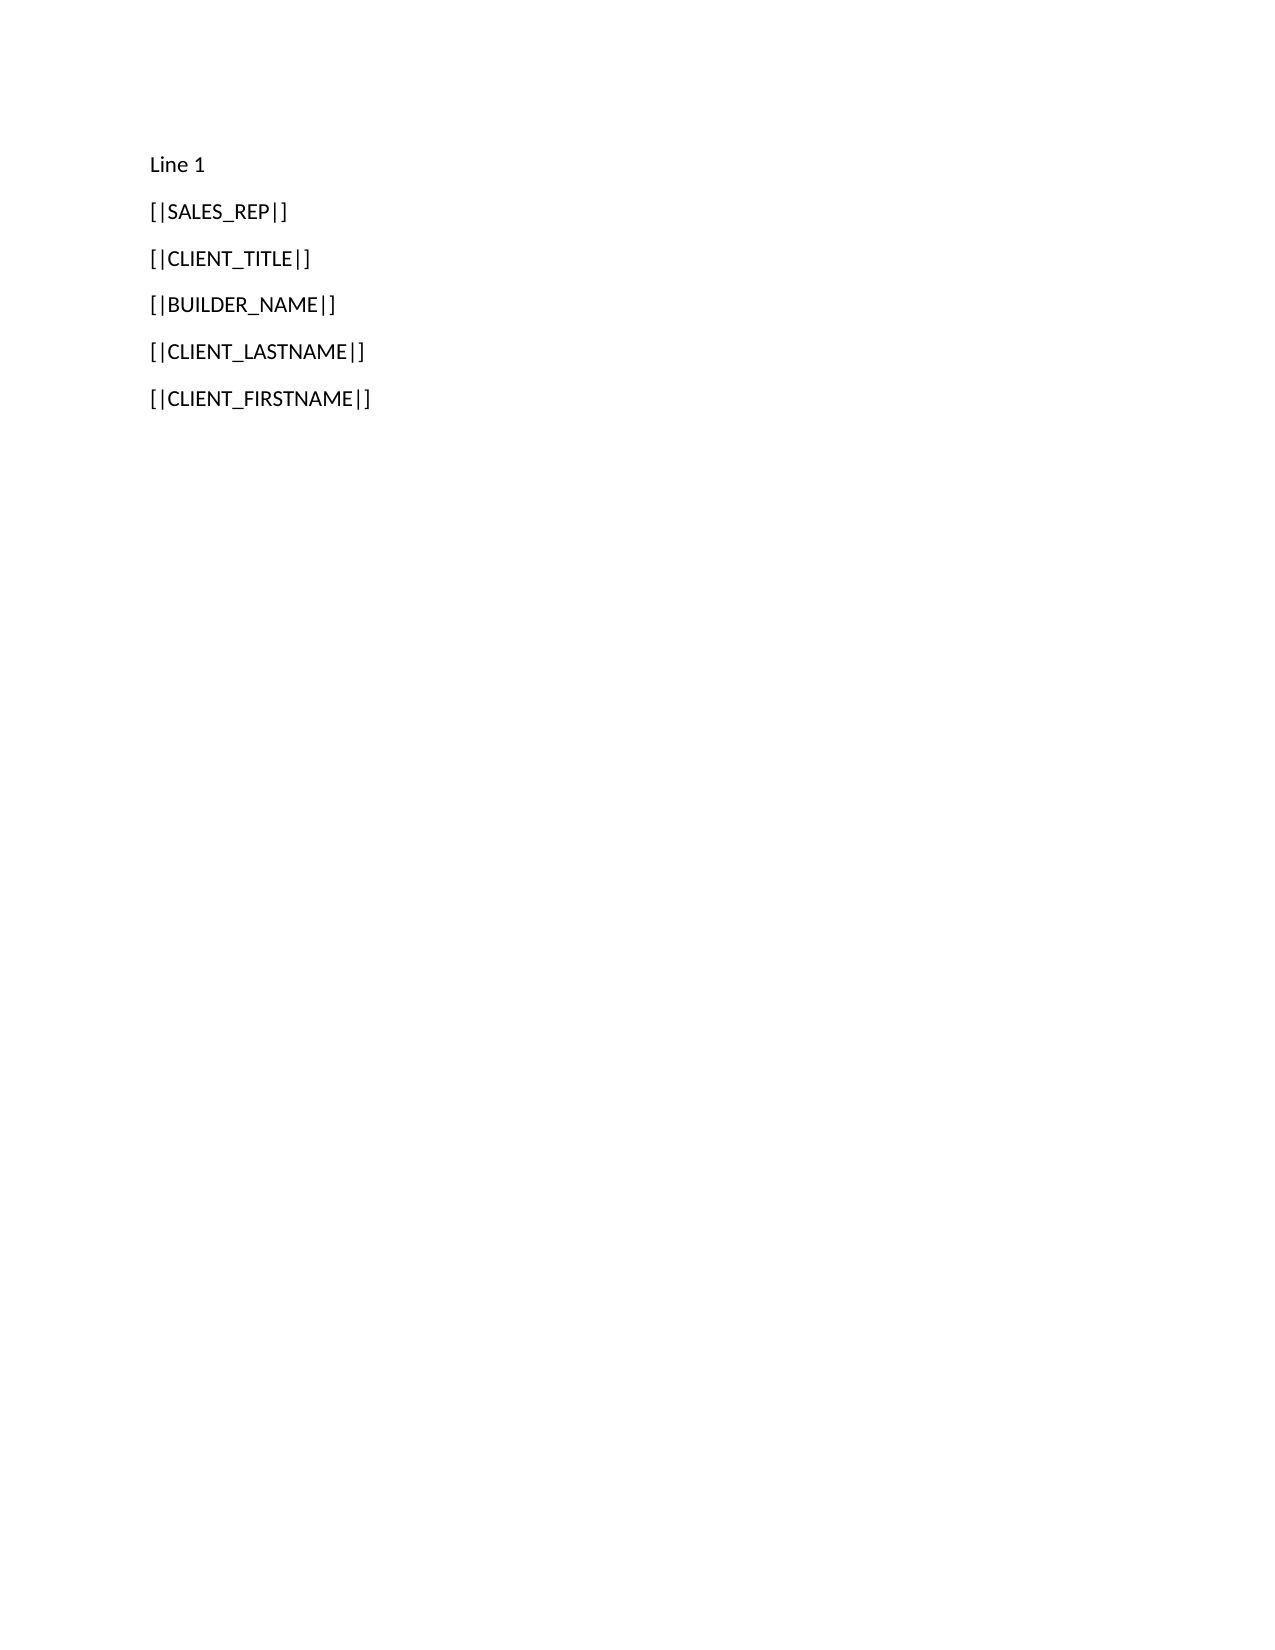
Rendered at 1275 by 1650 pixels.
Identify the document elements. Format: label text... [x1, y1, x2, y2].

text [|SALES_REP|] [150, 197, 1125, 225]
text [|CLIENT_LASTNAME|] [150, 337, 1125, 366]
text [|CLIENT_FIRSTNAME|] [150, 384, 1125, 412]
text [|BUILDER_NAME|] [150, 291, 1125, 319]
text Line 1 [150, 150, 1125, 178]
text [|CLIENT_TITLE|] [150, 244, 1125, 272]
